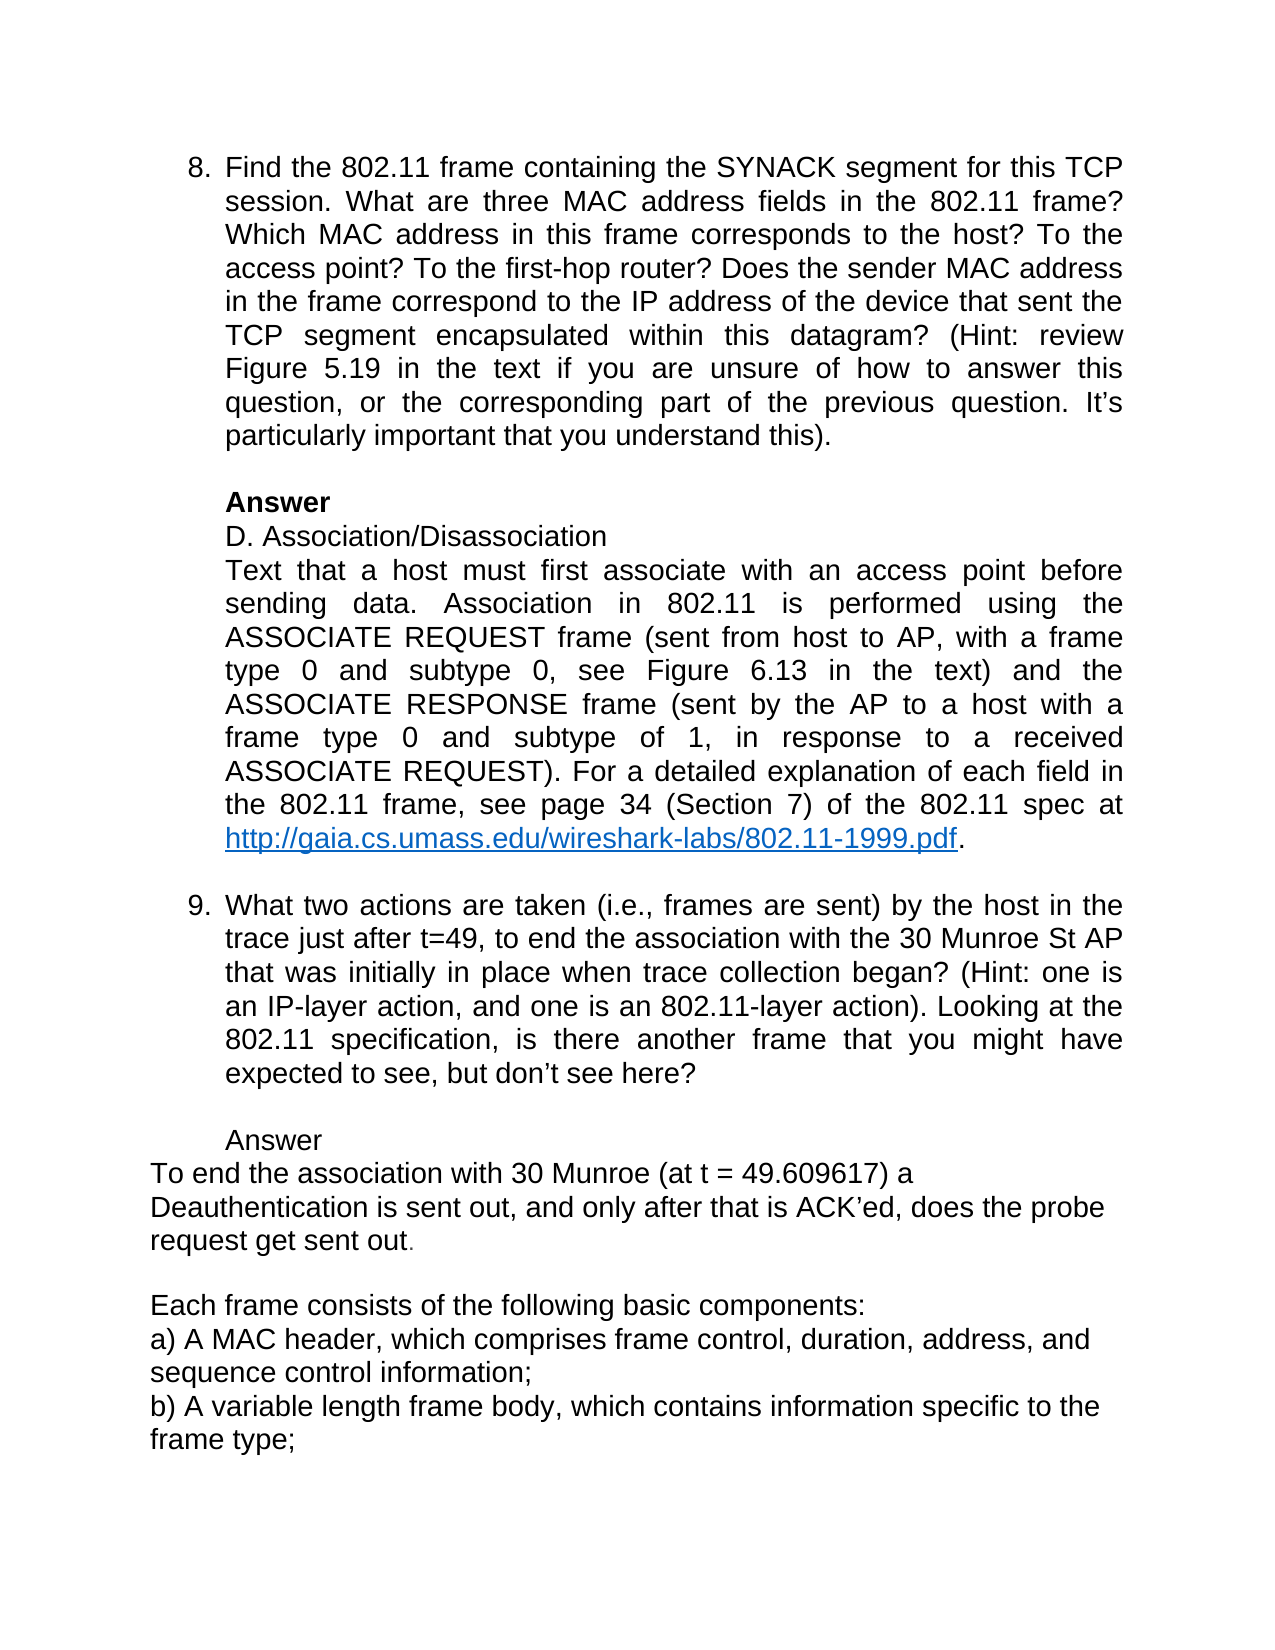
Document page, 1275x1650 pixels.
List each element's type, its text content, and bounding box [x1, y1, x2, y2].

list What two actions are taken (i.e., frames are sent) by the host in the trace just after t=49, to end the association with the 30 Munroe St AP that was initially in place when trace collection began? (Hint: one is an IP-layer action, and one is an 802.11-layer action). Looking at the 802.11 specification, is there another frame that you might have expected to see, but don’t see here? [187, 888, 1125, 1089]
text To end the association with 30 Munroe (at t = 49.609617) a Deauthentication is sent out, and only after that is ACK’ed, does the probe request get sent out. [150, 1156, 1125, 1257]
list Find the 802.11 frame containing the SYNACK segment for this TCP session. What are three MAC address fields in the 802.11 frame? Which MAC address in this frame corresponds to the host? To the access point? To the first-hop router? Does the sender MAC address in the frame correspond to the IP address of the device that sent the TCP segment encapsulated within this datagram? (Hint: review Figure 5.19 in the text if you are unsure of how to answer this question, or the corresponding part of the previous question. It’s particularly important that you understand this). [187, 150, 1125, 452]
list Answer [225, 1123, 1125, 1156]
list Answer [225, 485, 1125, 519]
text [150, 1288, 1125, 1456]
list D. Association/Disassociation [225, 519, 1125, 552]
list Text that a host must first associate with an access point before sending data. Association in 802.11 is performed using the ASSOCIATE REQUEST frame (sent from host to AP, with a frame type 0 and subtype 0, see Figure 6.13 in the text) and the ASSOCIATE RESPONSE frame (sent by the AP to a host with a frame type 0 and subtype of 1, in response to a received ASSOCIATE REQUEST). For a detailed explanation of each field in the 802.11 frame, see page 34 (Section 7) of the 802.11 spec at http://gaia.cs.umass.edu/wireshark-labs/802.11-1999.pdf. [225, 552, 1125, 854]
